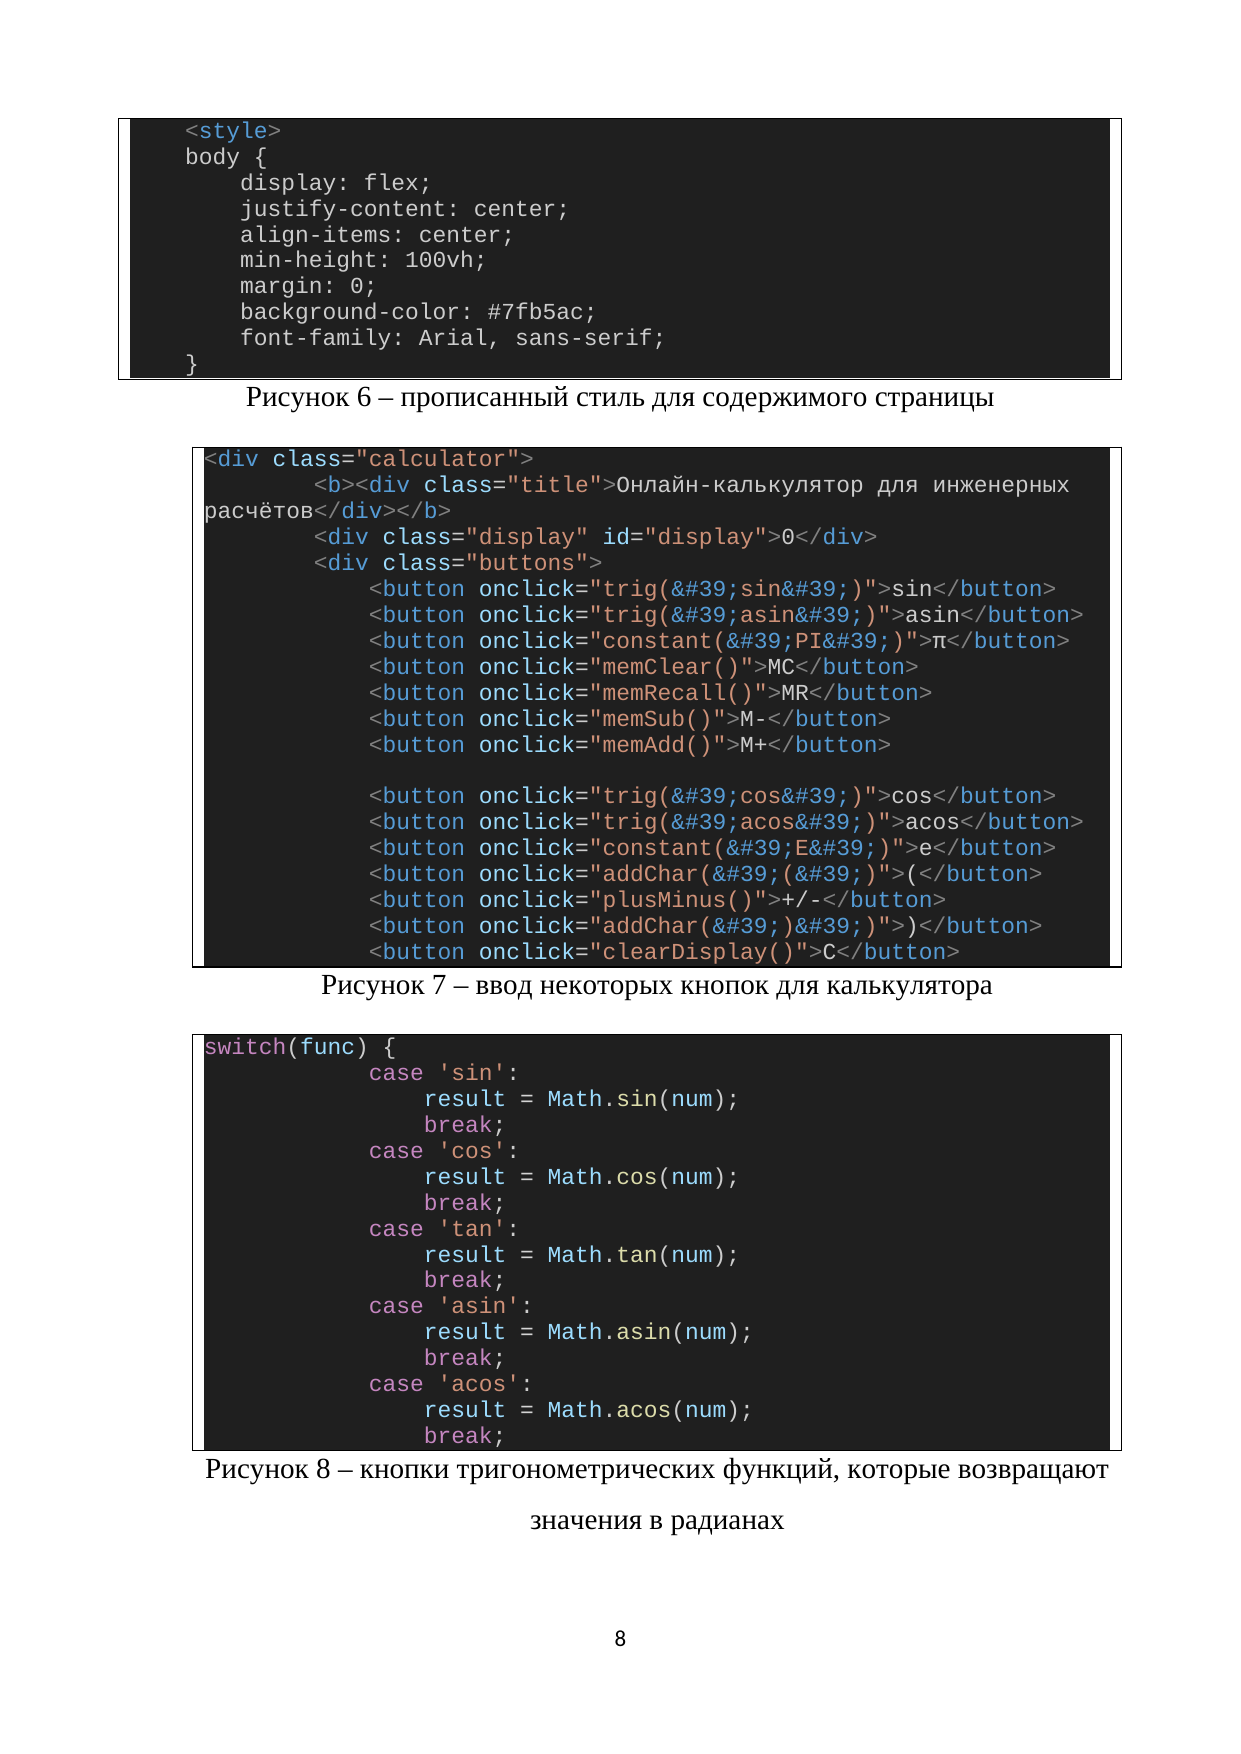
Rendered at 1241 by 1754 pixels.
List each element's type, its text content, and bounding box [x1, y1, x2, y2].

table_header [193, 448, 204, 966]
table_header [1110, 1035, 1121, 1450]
text Рисунок 7 – ввод некоторых кнопок для калькулятора [192, 968, 1122, 1001]
text Рисунок 8 – кнопки тригонометрических функций, которые возвращают значения в радианах [192, 1451, 1122, 1535]
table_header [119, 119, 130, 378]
text Рисунок 6 – прописанный стиль для содержимого страницы [118, 380, 1122, 413]
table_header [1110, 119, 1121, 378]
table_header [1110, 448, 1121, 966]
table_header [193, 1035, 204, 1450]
